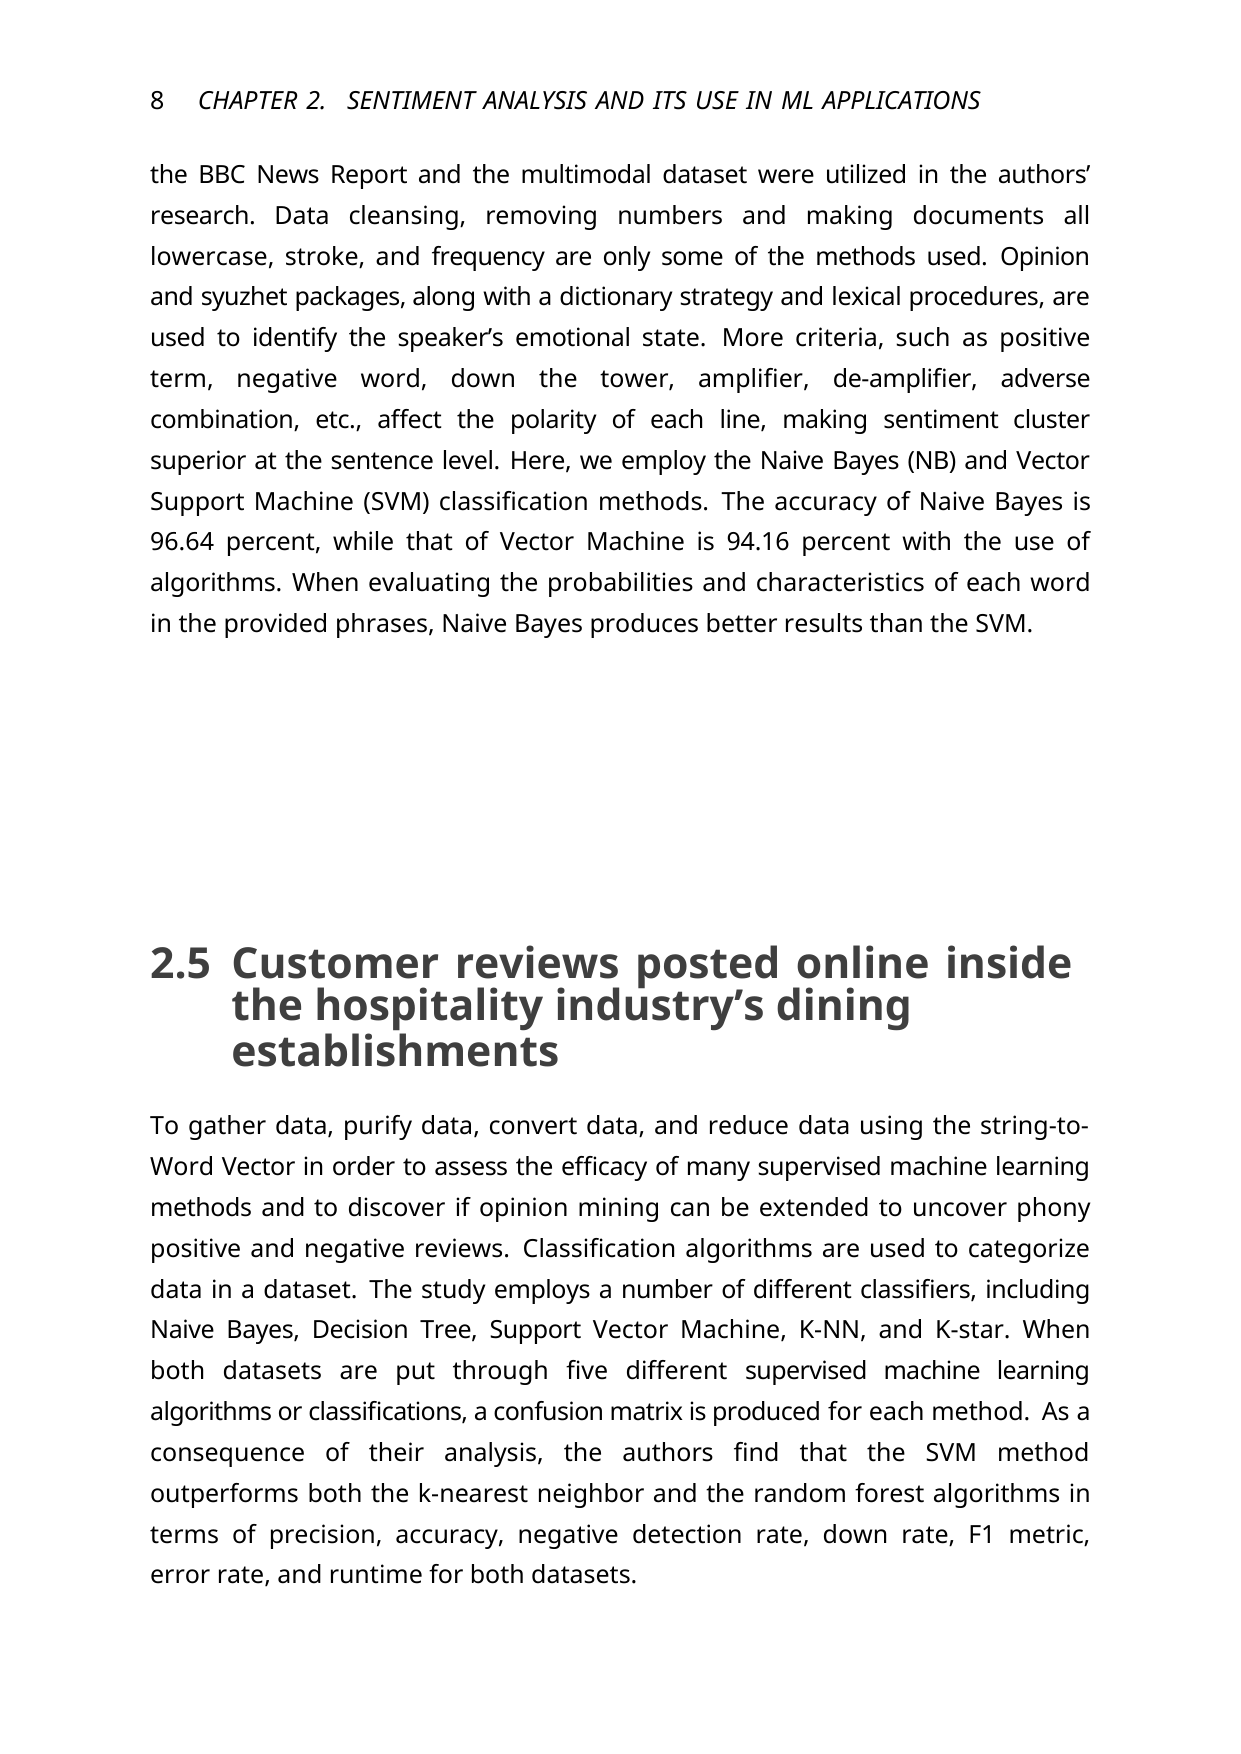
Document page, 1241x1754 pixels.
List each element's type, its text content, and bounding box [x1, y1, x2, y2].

text To gather data, purify data, convert data, and reduce data using the string-to-Word Vector in order to assess the efficacy of many supervised machine learning methods and to discover if opinion mining can be extended to uncover phony positive and negative reviews. Classification algorithms are used to categorize data in a dataset. The study employs a number of different classifiers, including Naive Bayes, Decision Tree, Support Vector Machine, K-NN, and K-star. When both datasets are put through five different supervised machine learning algorithms or classifications, a confusion matrix is produced for each method. As a consequence of their analysis, the authors find that the SVM method outperforms both the k-nearest neighbor and the random forest algorithms in terms of precision, accuracy, negative detection rate, down rate, F1 metric, error rate, and runtime for both datasets. [150, 1108, 1091, 1591]
text the BBC News Report and the multimodal dataset were utilized in the authors’ research. Data cleansing, removing numbers and making documents all lowercase, stroke, and frequency are only some of the methods used. Opinion and syuzhet packages, along with a dictionary strategy and lexical procedures, are used to identify the speaker’s emotional state. More criteria, such as positive term, negative word, down the tower, amplifier, de-amplifier, adverse combination, etc., affect the polarity of each line, making sentiment cluster superior at the sentence level. Here, we employ the Naive Bayes (NB) and Vector Support Machine (SVM) classification methods. The accuracy of Naive Bayes is 96.64 percent, while that of Vector Machine is 94.16 percent with the use of algorithms. When evaluating the probabilities and characteristics of each word in the provided phrases, Naive Bayes produces better results than the SVM. [150, 156, 1091, 640]
list Customer reviews posted online inside the hospitality industry’s dining establishments [150, 942, 1091, 1079]
text 8 CHAPTER 2. SENTIMENT ANALYSIS AND ITS USE IN ML APPLICATIONS [150, 83, 1221, 117]
